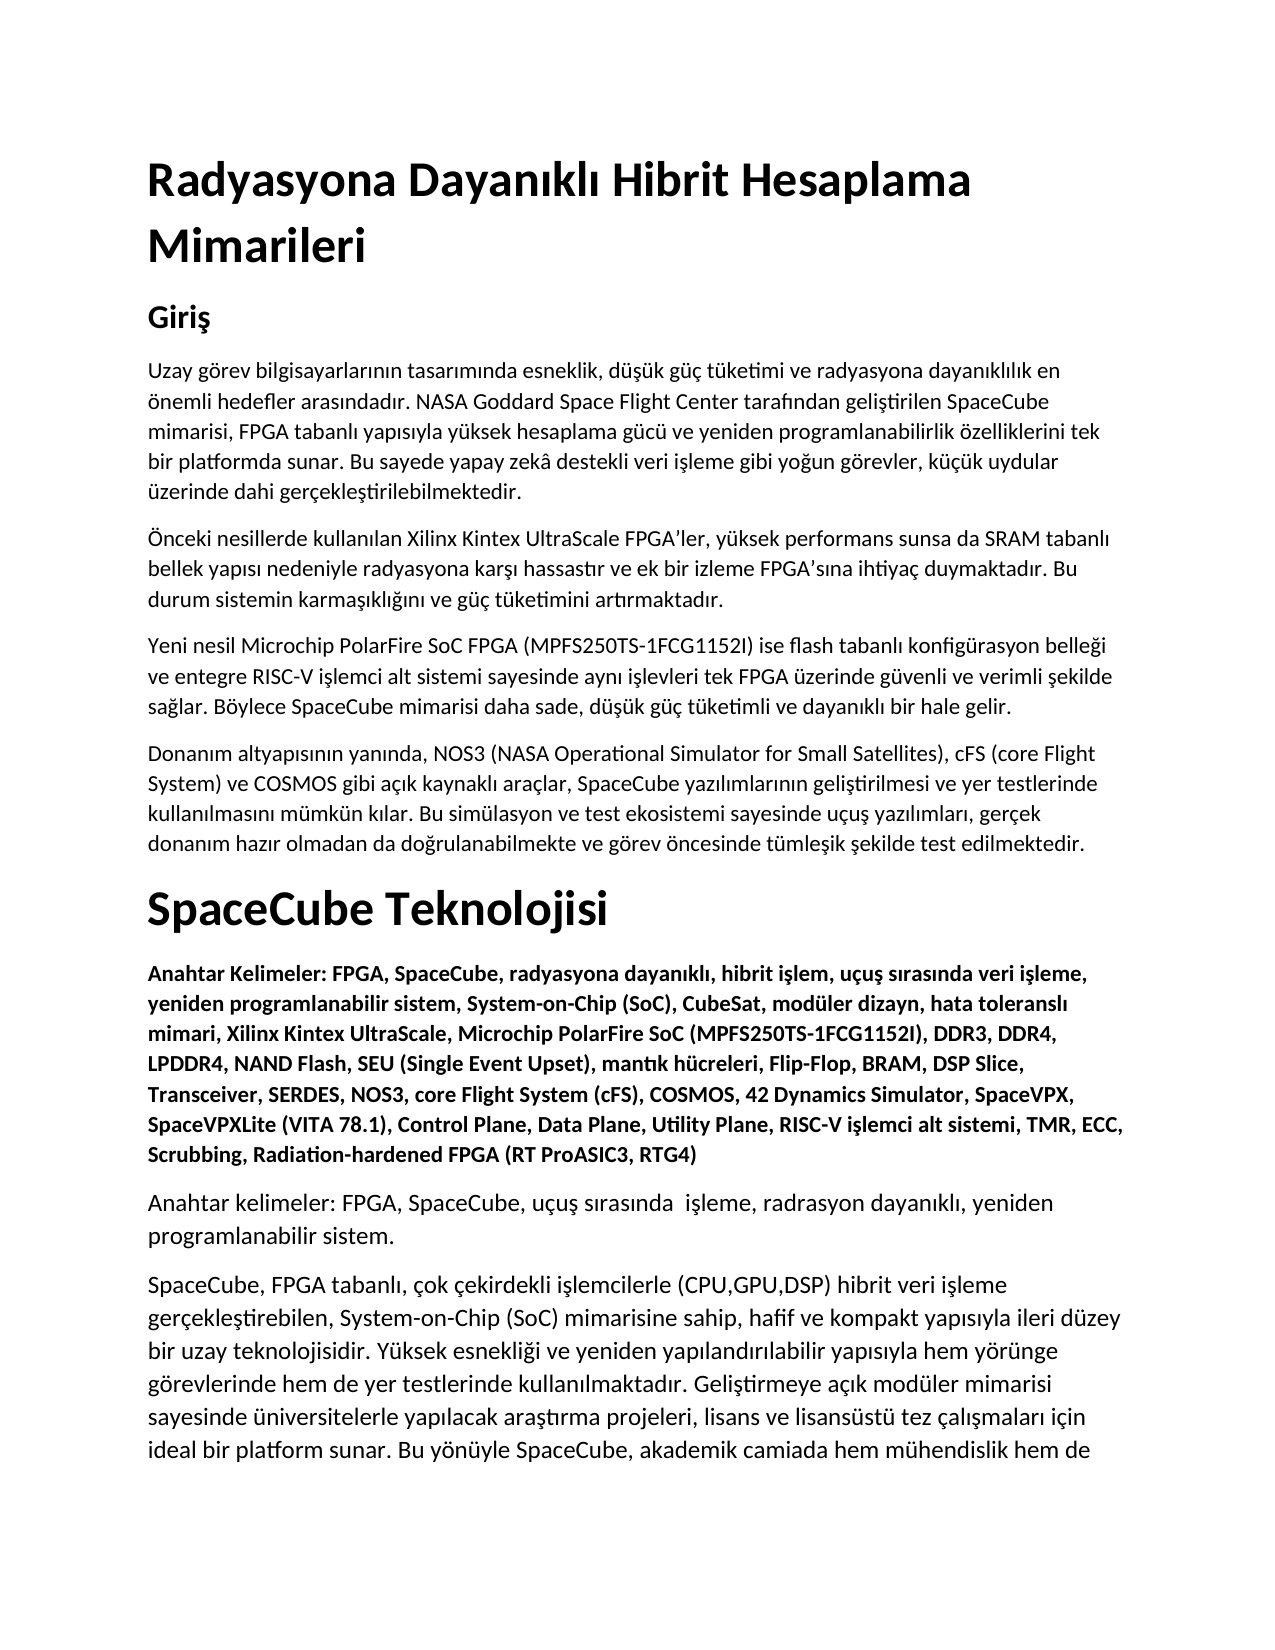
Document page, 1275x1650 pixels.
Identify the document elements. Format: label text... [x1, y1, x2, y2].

text Anahtar kelimeler: FPGA, SpaceCube, uçuş sırasında işleme, radrasyon dayanıklı, yeniden programlanabilir sistem. [148, 1187, 1127, 1250]
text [148, 1269, 1127, 1464]
text Önceki nesillerde kullanılan Xilinx Kintex UltraScale FPGA’ler, yüksek performans sunsa da SRAM tabanlı bellek yapısı nedeniyle radyasyona karşı hassastır ve ek bir izleme FPGA’sına ihtiyaç duymaktadır. Bu durum sistemin karmaşıklığını ve güç tüketimini artırmaktadır. [148, 524, 1127, 613]
text SpaceCube Teknolojisi [148, 876, 1127, 937]
text Anahtar Kelimeler: FPGA, SpaceCube, radyasyona dayanıklı, hibrit işlem, uçuş sırasında veri işleme, yeniden programlanabilir sistem, System-on-Chip (SoC), CubeSat, modüler dizayn, hata toleranslı mimari, Xilinx Kintex UltraScale, Microchip PolarFire SoC (MPFS250TS-1FCG1152I), DDR3, DDR4, LPDDR4, NAND Flash, SEU (Single Event Upset), mantık hücreleri, Flip-Flop, BRAM, DSP Slice, Transceiver, SERDES, NOS3, core Flight System (cFS), COSMOS, 42 Dynamics Simulator, SpaceVPX, SpaceVPXLite (VITA 78.1), Control Plane, Data Plane, Utility Plane, RISC-V işlemci alt sistemi, TMR, ECC, Scrubbing, Radiation-hardened FPGA (RT ProASIC3, RTG4) [148, 959, 1127, 1168]
text Uzay görev bilgisayarlarının tasarımında esneklik, düşük güç tüketimi ve radyasyona dayanıklılık en önemli hedefler arasındadır. NASA Goddard Space Flight Center tarafından geliştirilen SpaceCube mimarisi, FPGA tabanlı yapısıyla yüksek hesaplama gücü ve yeniden programlanabilirlik özelliklerini tek bir platformda sunar. Bu sayede yapay zekâ destekli veri işleme gibi yoğun görevler, küçük uydular üzerinde dahi gerçekleştirilebilmektedir. [148, 357, 1127, 505]
text Radyasyona Dayanıklı Hibrit Hesaplama Mimarileri [148, 148, 1127, 274]
text Donanım altyapısının yanında, NOS3 (NASA Operational Simulator for Small Satellites), cFS (core Flight System) ve COSMOS gibi açık kaynaklı araçlar, SpaceCube yazılımlarının geliştirilmesi ve yer testlerinde kullanılmasını mümkün kılar. Bu simülasyon ve test ekosistemi sayesinde uçuş yazılımları, gerçek donanım hazır olmadan da doğrulanabilmekte ve görev öncesinde tümleşik şekilde test edilmektedir. [148, 739, 1127, 857]
text Yeni nesil Microchip PolarFire SoC FPGA (MPFS250TS-1FCG1152I) ise flash tabanlı konfigürasyon belleği ve entegre RISC-V işlemci alt sistemi sayesinde aynı işlevleri tek FPGA üzerinde güvenli ve verimli şekilde sağlar. Böylece SpaceCube mimarisi daha sade, düşük güç tüketimli ve dayanıklı bir hale gelir. [148, 632, 1127, 720]
text Giriş [148, 296, 1127, 337]
